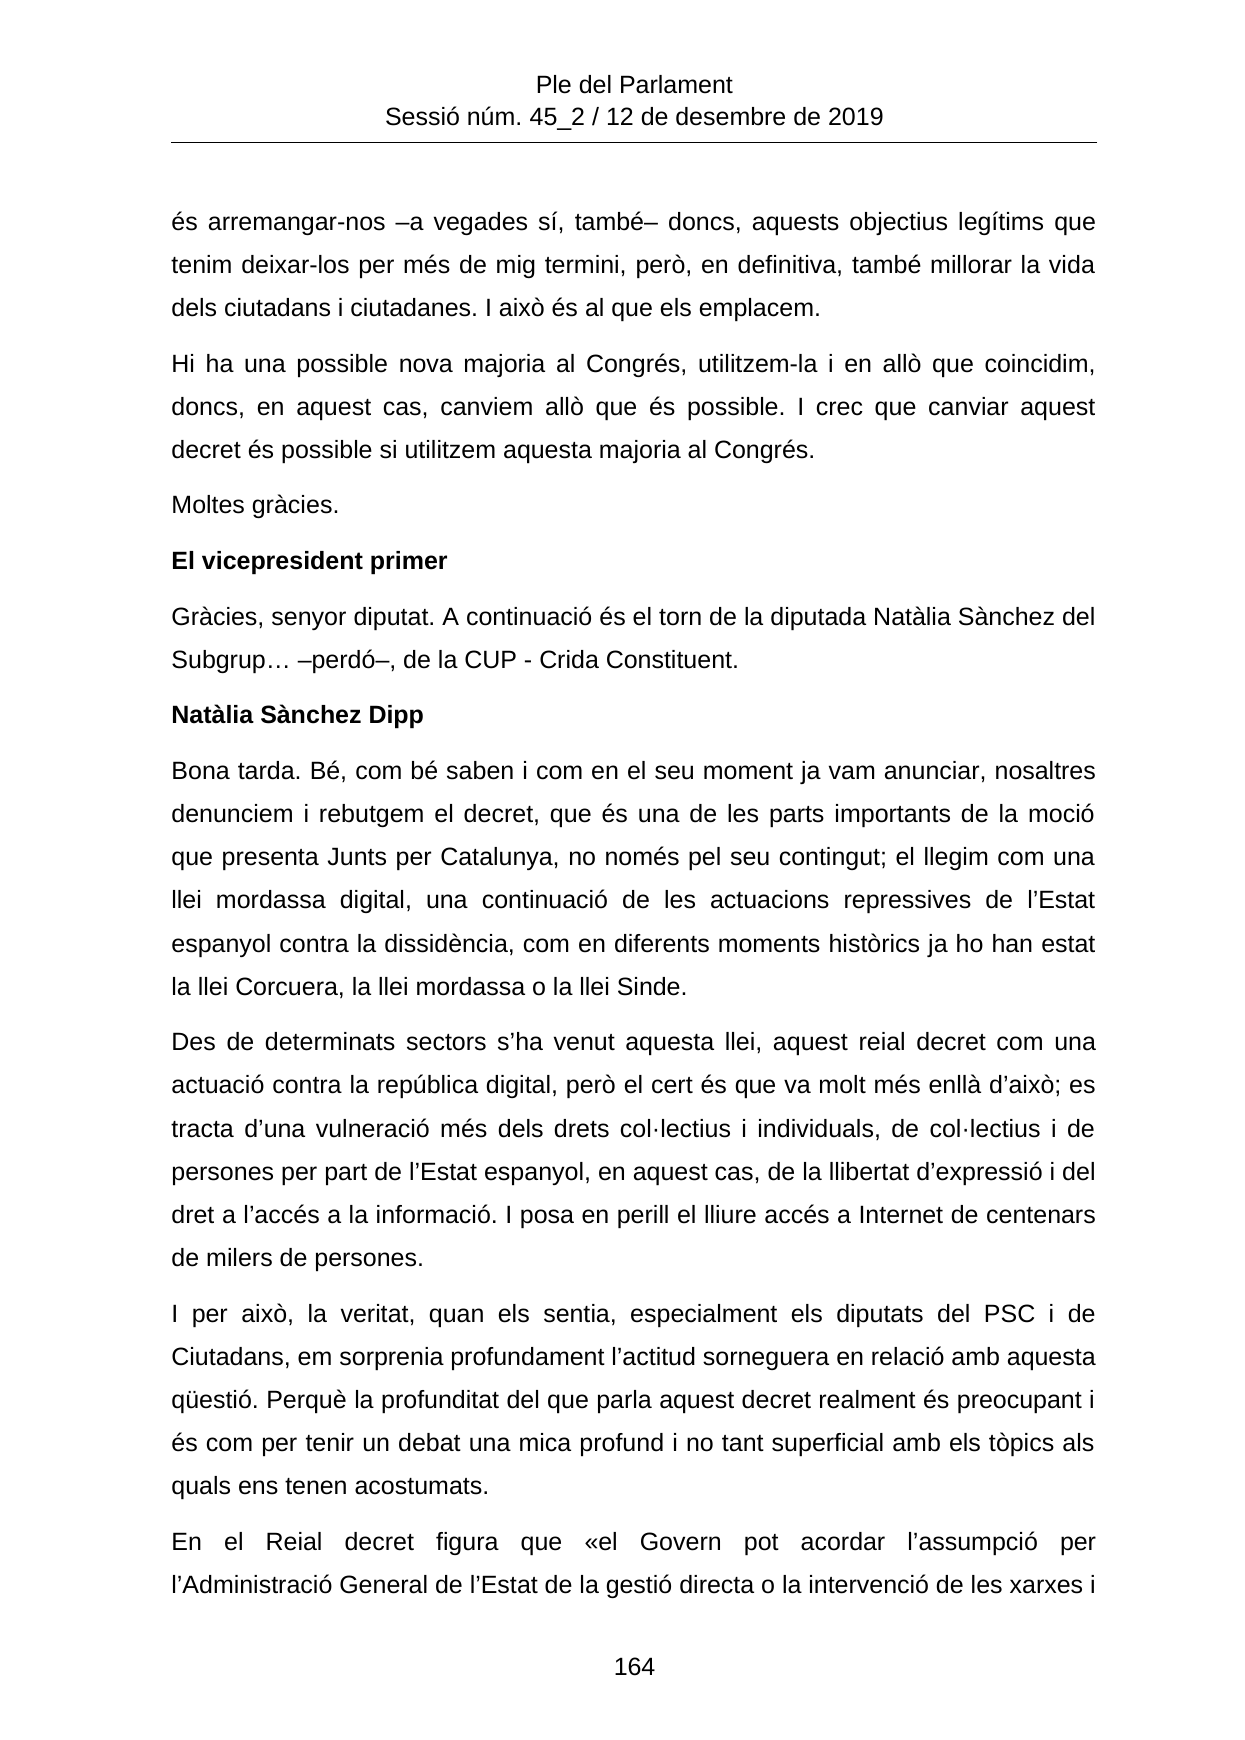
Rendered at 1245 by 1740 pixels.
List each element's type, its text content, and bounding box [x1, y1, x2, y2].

text Bona tarda. Bé, com bé saben i com en el seu moment ja vam anunciar, nosaltres denunciem i rebutgem el decret, que és una de les parts importants de la moció que presenta Junts per Catalunya, no només pel seu contingut; el llegim com una llei mordassa digital, una continuació de les actuacions repressives de l’Estat espanyol contra la dissidència, com en diferents moments històrics ja ho han estat la llei Corcuera, la llei mordassa o la llei Sinde. [171, 756, 1097, 1001]
text Des de determinats sectors s’ha venut aquesta llei, aquest reial decret com una actuació contra la república digital, però el cert és que va molt més enllà d’això; es tracta d’una vulneració més dels drets col·lectius i individuals, de col·lectius i de persones per part de l’Estat espanyol, en aquest cas, de la llibertat d’expressió i del dret a l’accés a la informació. I posa en perill el lliure accés a Internet de centenars de milers de persones. [171, 1027, 1097, 1272]
text Natàlia Sànchez Dipp [171, 701, 1097, 729]
text Moltes gràcies. [171, 491, 1097, 519]
text Gràcies, senyor diputat. A continuació és el torn de la diputada Natàlia Sànchez del Subgrup… –perdó–, de la CUP - Crida Constituent. [171, 602, 1097, 674]
text El vicepresident primer [171, 546, 1097, 575]
text Hi ha una possible nova majoria al Congrés, utilitzem-la i en allò que coincidim, doncs, en aquest cas, canviem allò que és possible. I crec que canviar aquest decret és possible si utilitzem aquesta majoria al Congrés. [171, 349, 1097, 464]
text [171, 207, 1097, 322]
text I per això, la veritat, quan els sentia, especialment els diputats del PSC i de Ciutadans, em sorprenia profundament l’actitud sorneguera en relació amb aquesta qüestió. Perquè la profunditat del que parla aquest decret realment és preocupant i és com per tenir un debat una mica profund i no tant superficial amb els tòpics als quals ens tenen acostumats. [171, 1299, 1097, 1500]
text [171, 1527, 1097, 1599]
